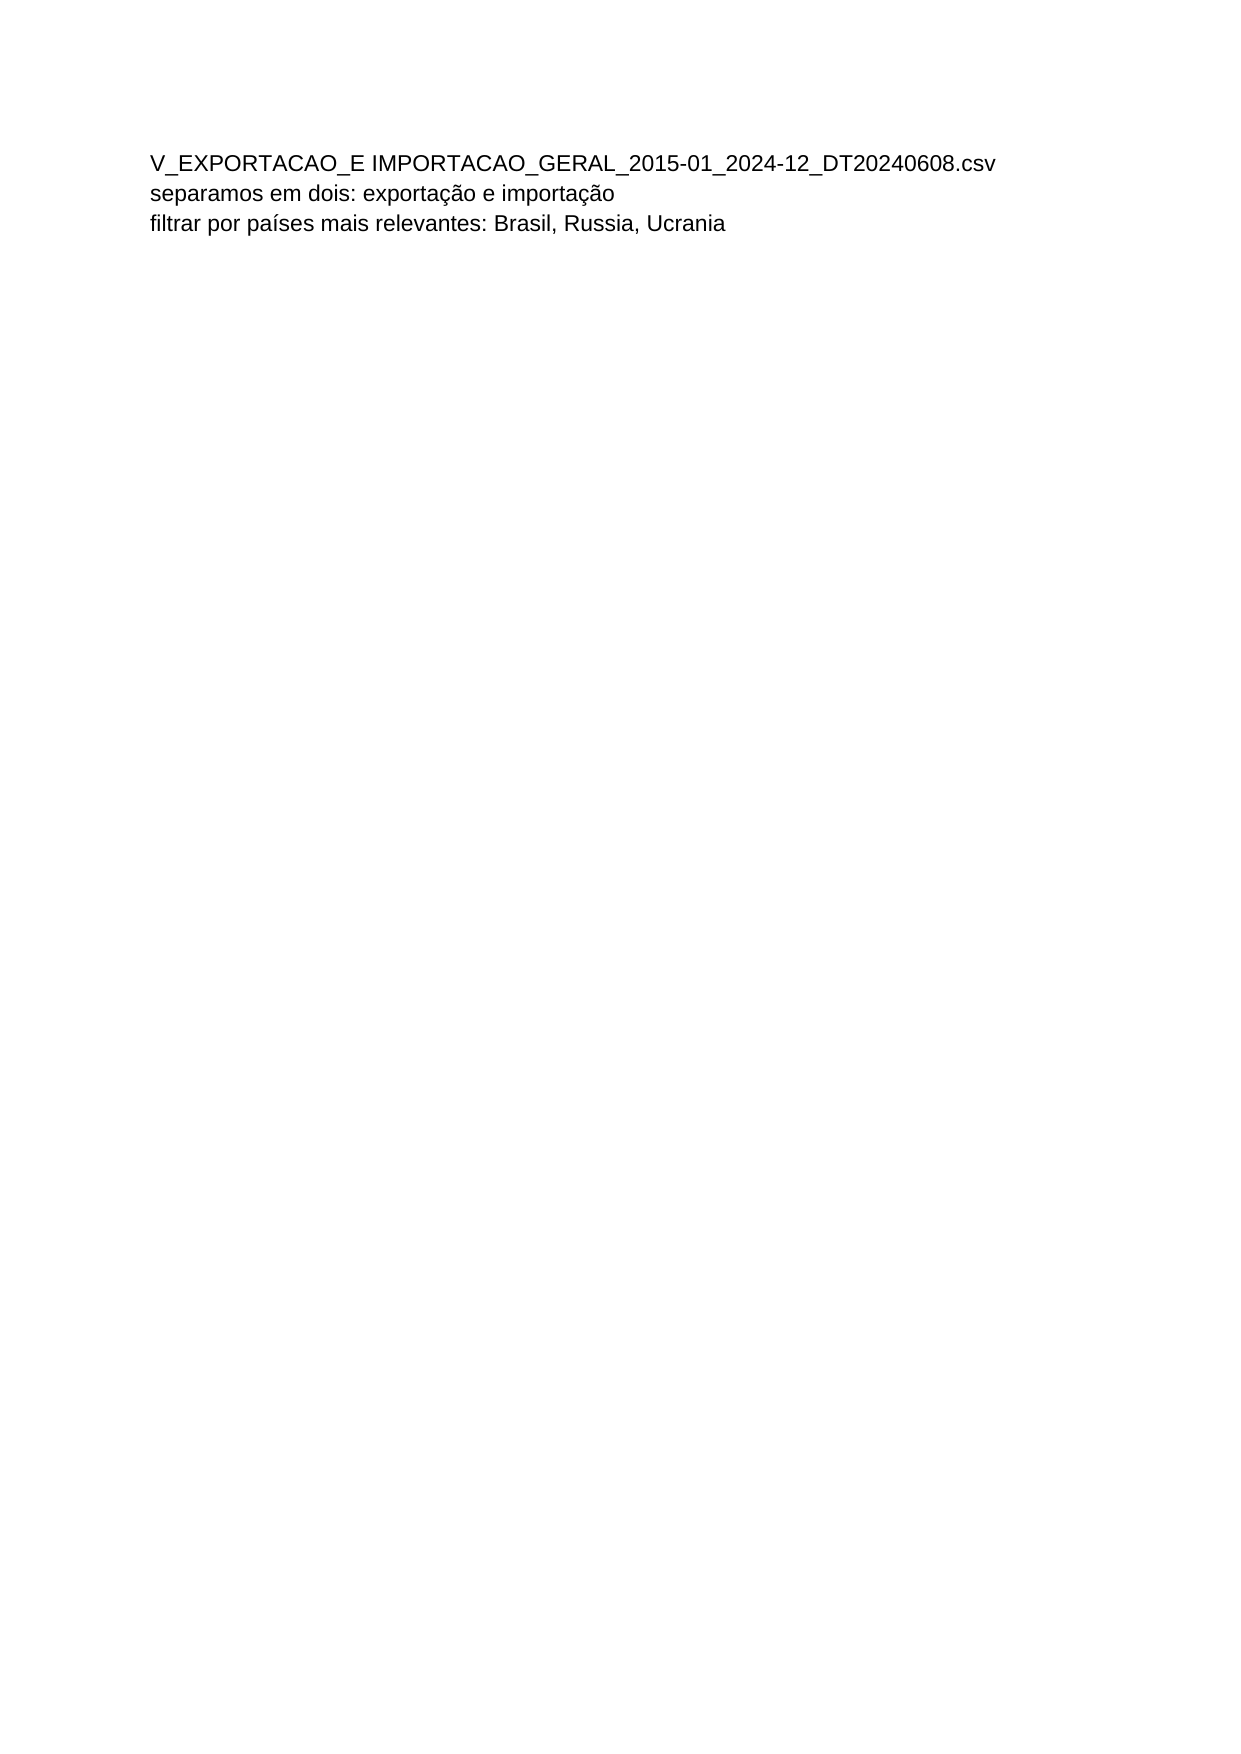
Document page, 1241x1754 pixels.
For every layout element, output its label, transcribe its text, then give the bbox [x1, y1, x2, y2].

text filtrar por países mais relevantes: Brasil, Russia, Ucrania [150, 210, 1090, 237]
text V_EXPORTACAO_E IMPORTACAO_GERAL_2015-01_2024-12_DT20240608.csv [150, 150, 1090, 176]
text separamos em dois: exportação e importação [150, 180, 1090, 207]
